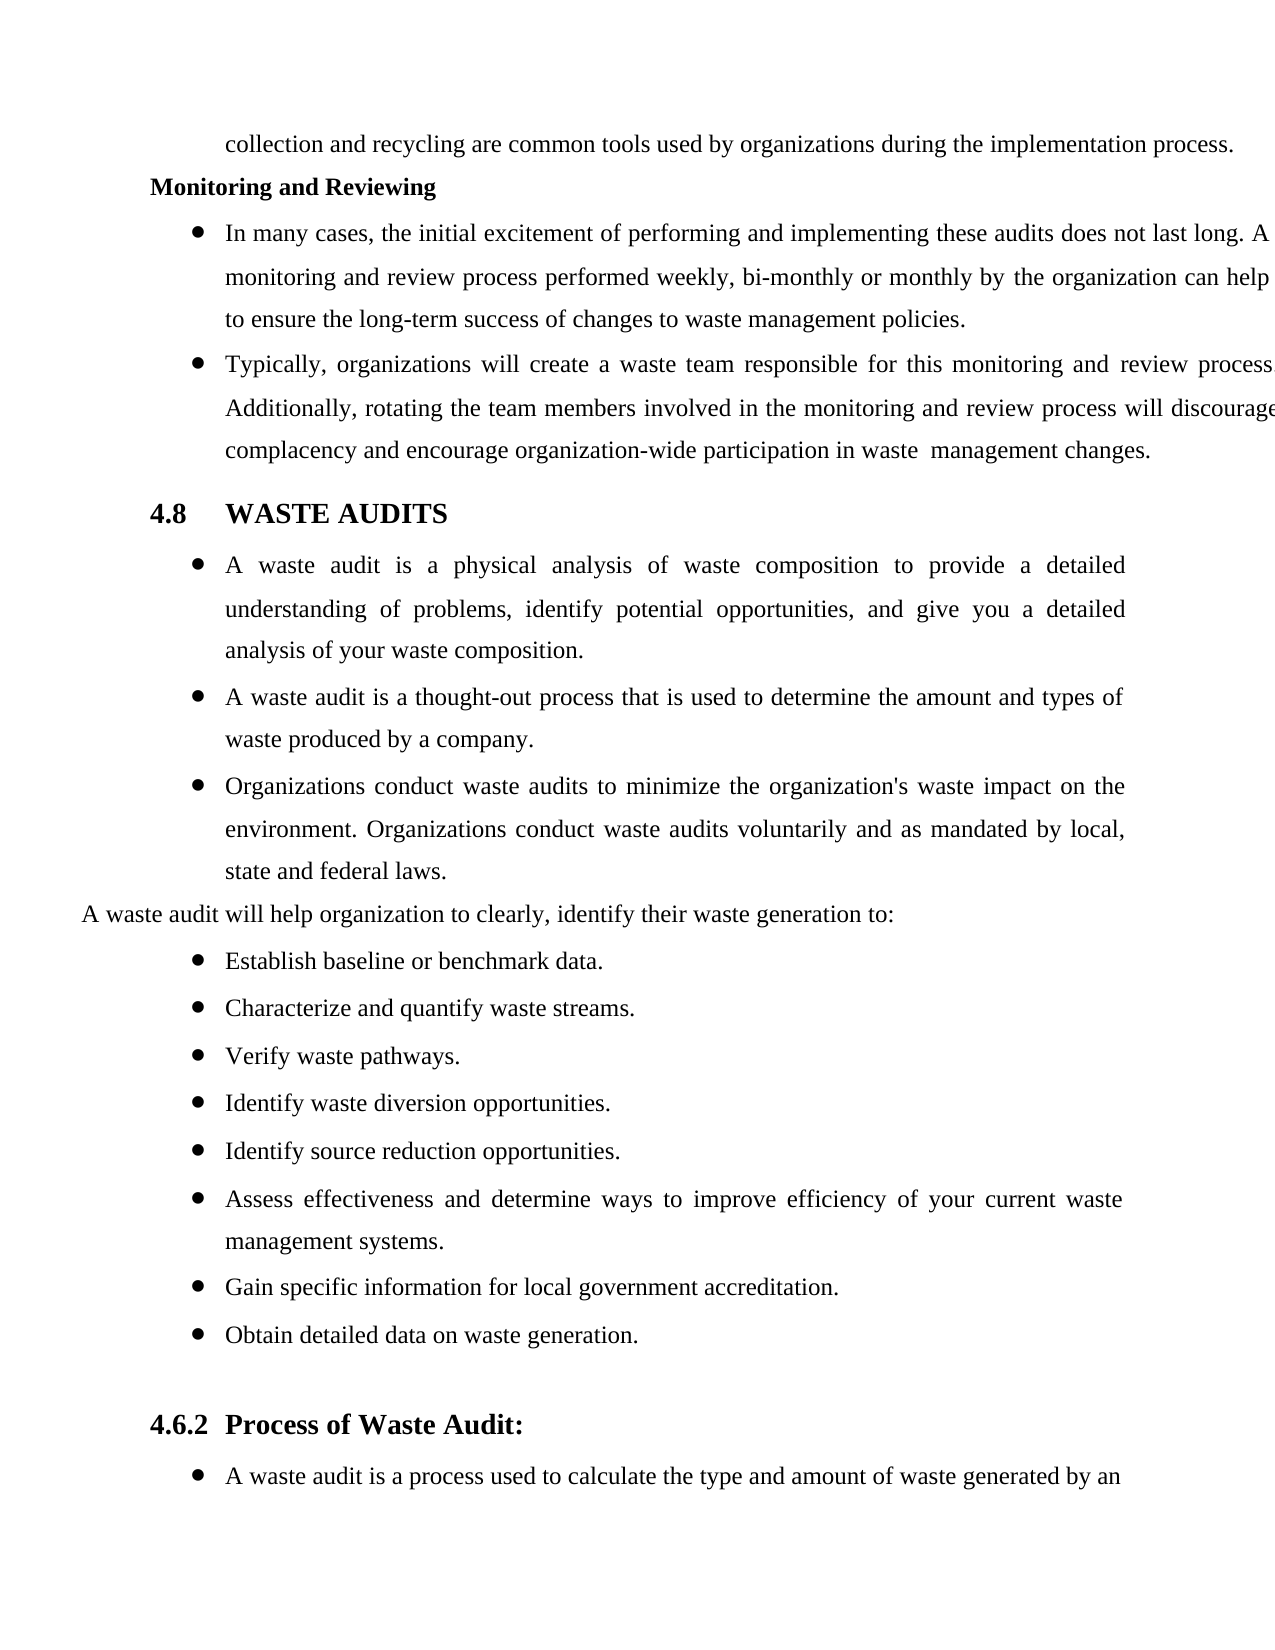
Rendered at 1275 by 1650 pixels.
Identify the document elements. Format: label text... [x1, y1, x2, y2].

list Obtain detailed data on waste generation. [187, 1317, 1204, 1351]
list Typically, organizations will create a waste team responsible for this monitoring and review process. Additionally, rotating the team members involved in the monitoring and review process will discourage complacency and encourage organization-wide participation in waste management changes. [187, 346, 1275, 464]
list Process of Waste Audit: [150, 1407, 1204, 1441]
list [187, 129, 1275, 158]
list Identify source reduction opportunities. [187, 1132, 1204, 1166]
list A waste audit is a physical analysis of waste composition to provide a detailed understanding of problems, identify potential opportunities, and give you a detailed analysis of your waste composition. [187, 547, 1126, 664]
list Assess effectiveness and determine ways to improve efficiency of your current waste management systems. [187, 1180, 1125, 1254]
list In many cases, the initial excitement of performing and implementing these audits does not last long. A monitoring and review process performed weekly, bi-monthly or monthly by the organization can help to ensure the long-term success of changes to waste management policies. [187, 214, 1270, 332]
list Gain specific information for local government accreditation. [187, 1269, 1204, 1303]
list Organizations conduct waste audits to minimize the organization's waste impact on the environment. Organizations conduct waste audits voluntarily and as mandated by local, state and federal laws. [187, 767, 1126, 885]
list Establish baseline or benchmark data. [187, 942, 1204, 976]
text A waste audit will help organization to clearly, identify their waste generation to: [81, 899, 1204, 928]
list Identify waste diversion opportunities. [187, 1085, 1204, 1119]
list A waste audit is a thought-out process that is used to determine the amount and types of waste produced by a company. [187, 678, 1125, 753]
list WASTE AUDITS [150, 497, 1204, 530]
text Monitoring and Reviewing [150, 172, 1204, 200]
list Characterize and quantify waste streams. [187, 990, 1204, 1024]
list Verify waste pathways. [187, 1037, 1204, 1071]
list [187, 1458, 1122, 1492]
